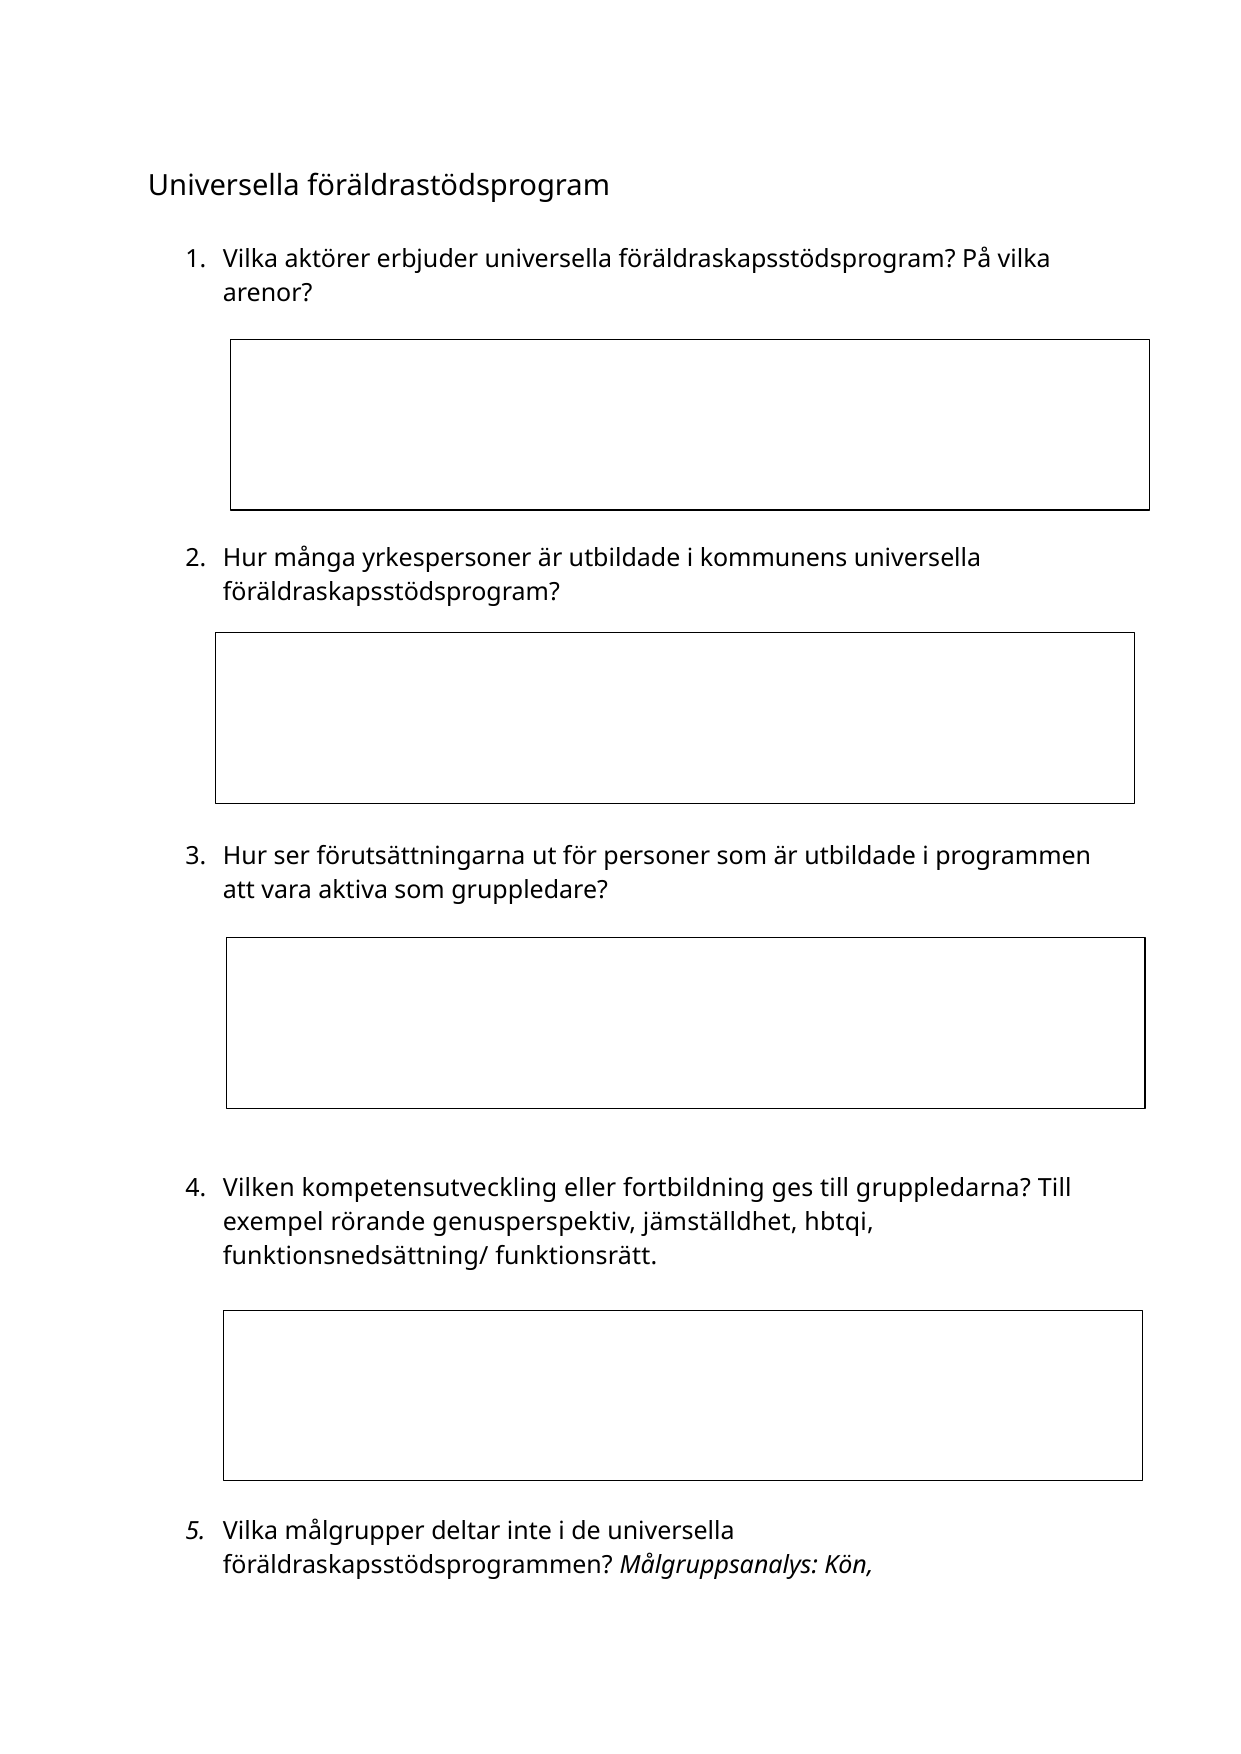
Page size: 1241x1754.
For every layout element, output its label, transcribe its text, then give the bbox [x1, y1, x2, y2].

list Vilka aktörer erbjuder universella föräldraskapsstödsprogram? På vilka arenor? [185, 241, 1093, 309]
list Vilken kompetensutveckling eller fortbildning ges till gruppledarna? Till exempel rörande genusperspektiv, jämställdhet, hbtqi, funktionsnedsättning/ funktionsrätt. [185, 1169, 1093, 1272]
list Hur ser förutsättningarna ut för personer som är utbildade i programmen att vara aktiva som gruppledare? [185, 837, 1093, 905]
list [185, 1512, 1093, 1580]
subtitle Universella föräldrastödsprogram [148, 164, 1093, 204]
list Hur många yrkespersoner är utbildade i kommunens universella föräldraskapsstödsprogram? [185, 539, 1093, 607]
